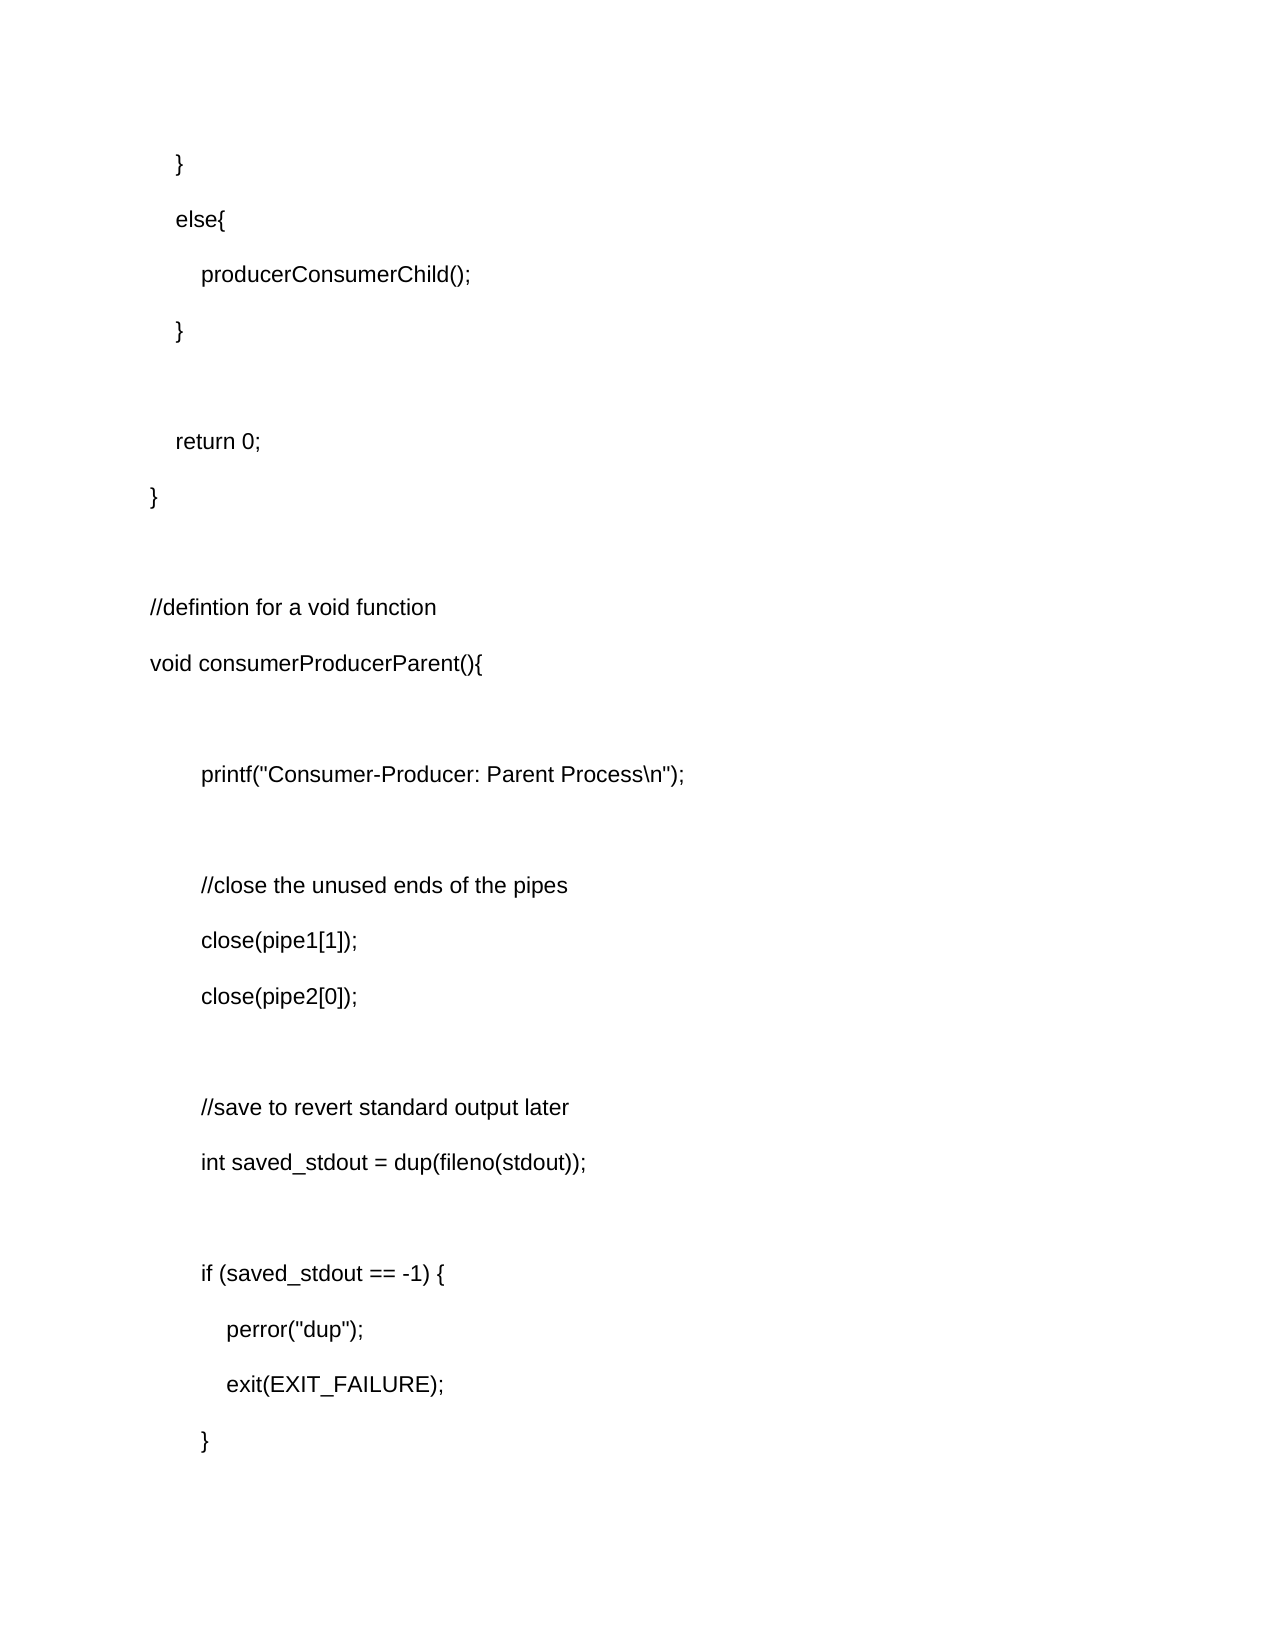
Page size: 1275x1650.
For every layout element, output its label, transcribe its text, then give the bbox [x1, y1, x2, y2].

text //close the unused ends of the pipes [150, 872, 1125, 898]
text return 0; [150, 428, 1125, 454]
text void consumerProducerParent(){ [150, 650, 1125, 676]
text } [150, 317, 1125, 343]
text producerConsumerChild(); [150, 261, 1125, 287]
text close(pipe1[1]); [150, 927, 1125, 954]
text } [150, 1427, 1125, 1453]
text } [150, 150, 1125, 176]
text printf("Consumer-Producer: Parent Process\n"); [150, 761, 1125, 787]
text if (saved_stdout == -1) { [150, 1260, 1125, 1287]
text else{ [150, 206, 1125, 232]
text exit(EXIT_FAILURE); [150, 1371, 1125, 1398]
text //save to revert standard output later [150, 1094, 1125, 1120]
text int saved_stdout = dup(fileno(stdout)); [150, 1149, 1125, 1176]
text close(pipe2[0]); [150, 983, 1125, 1009]
text perror("dup"); [150, 1316, 1125, 1342]
text //defintion for a void function [150, 594, 1125, 621]
text } [150, 483, 1125, 509]
